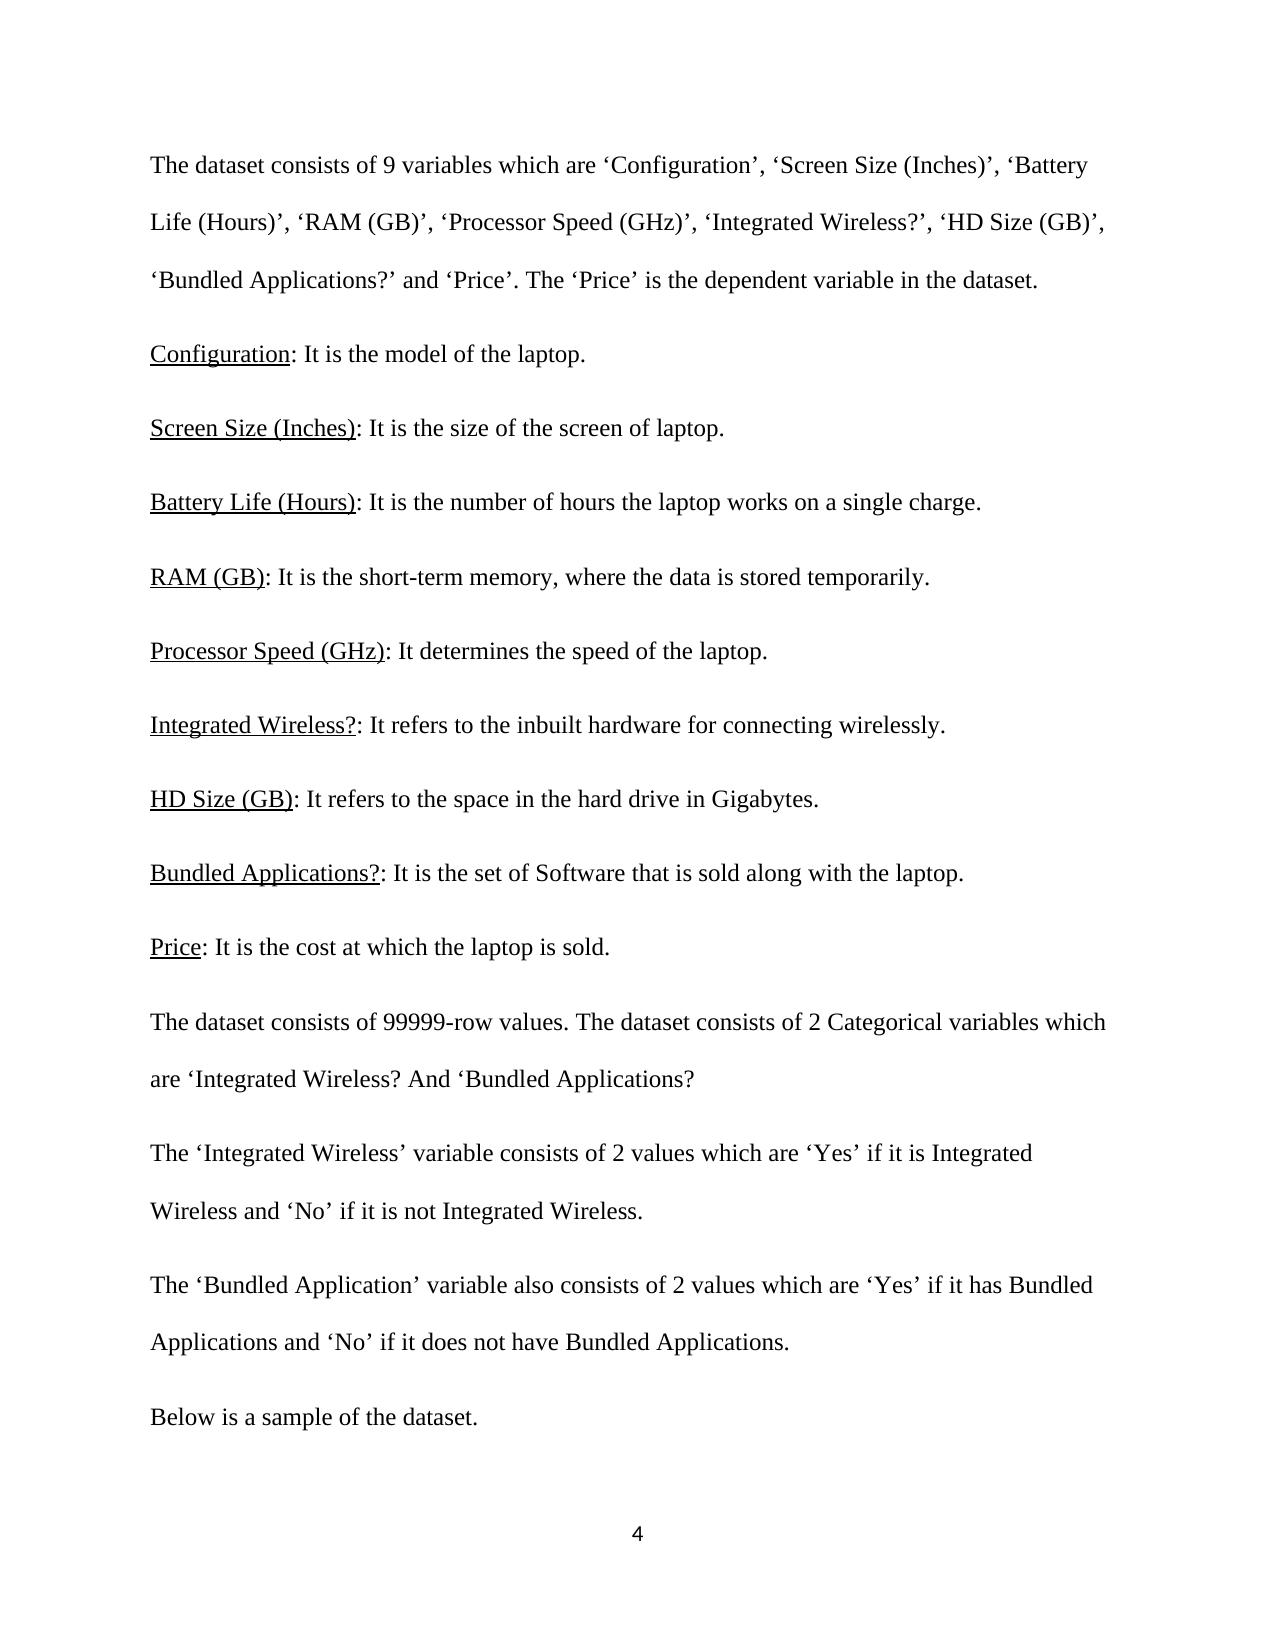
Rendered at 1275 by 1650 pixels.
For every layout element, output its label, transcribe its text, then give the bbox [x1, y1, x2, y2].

text HD Size (GB): It refers to the space in the hard drive in Gigabytes. [150, 784, 1125, 813]
text RAM (GB): It is the short-term memory, where the data is stored temporarily. [150, 562, 1125, 590]
text The ‘Bundled Application’ variable also consists of 2 values which are ‘Yes’ if it has Bundled Applications and ‘No’ if it does not have Bundled Applications. [150, 1270, 1125, 1356]
text Integrated Wireless?: It refers to the inbuilt hardware for connecting wirelessly. [150, 710, 1125, 739]
text Bundled Applications?: It is the set of Software that is sold along with the laptop. [150, 858, 1125, 887]
text The dataset consists of 99999-row values. The dataset consists of 2 Categorical variables which are ‘Integrated Wireless? And ‘Bundled Applications? [150, 1007, 1125, 1093]
text Processor Speed (GHz): It determines the speed of the laptop. [150, 636, 1125, 664]
text Below is a sample of the dataset. [150, 1402, 1125, 1430]
text Price: It is the cost at which the laptop is sold. [150, 932, 1125, 961]
text The ‘Integrated Wireless’ variable consists of 2 values which are ‘Yes’ if it is Integrated Wireless and ‘No’ if it is not Integrated Wireless. [150, 1138, 1125, 1224]
text Battery Life (Hours): It is the number of hours the laptop works on a single charge. [150, 487, 1125, 516]
text Screen Size (Inches): It is the size of the screen of laptop. [150, 413, 1125, 442]
text Configuration: It is the model of the laptop. [150, 339, 1125, 368]
text The dataset consists of 9 variables which are ‘Configuration’, ‘Screen Size (Inches)’, ‘Battery Life (Hours)’, ‘RAM (GB)’, ‘Processor Speed (GHz)’, ‘Integrated Wireless?’, ‘HD Size (GB)’, ‘Bundled Applications?’ and ‘Price’. The ‘Price’ is the dependent variable in the dataset. [150, 150, 1125, 294]
